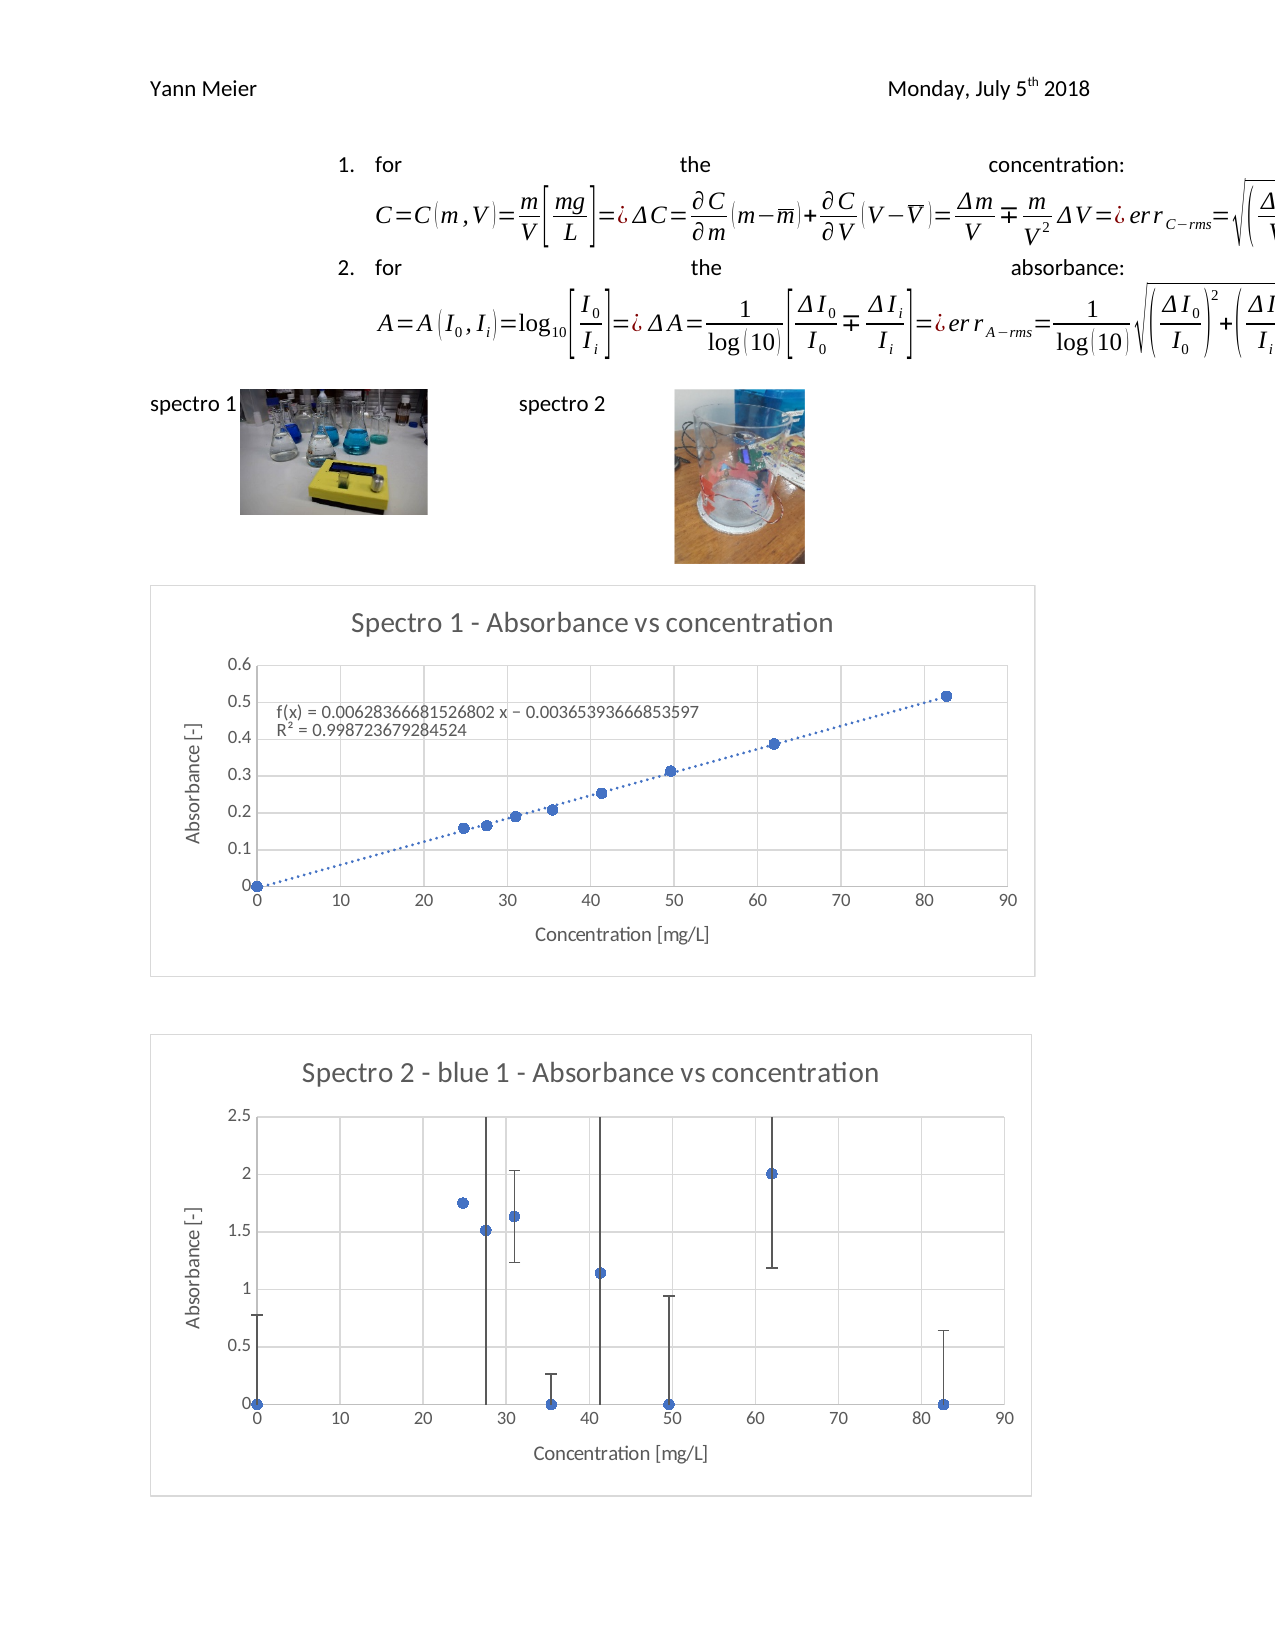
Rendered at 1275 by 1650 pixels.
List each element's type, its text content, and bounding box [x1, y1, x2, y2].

picture [240, 417, 428, 515]
list for the absorbance: [337, 253, 1125, 361]
list for the concentration: [337, 150, 1125, 253]
text spectro 1 spectro 2 [150, 389, 1125, 417]
picture [675, 417, 804, 564]
